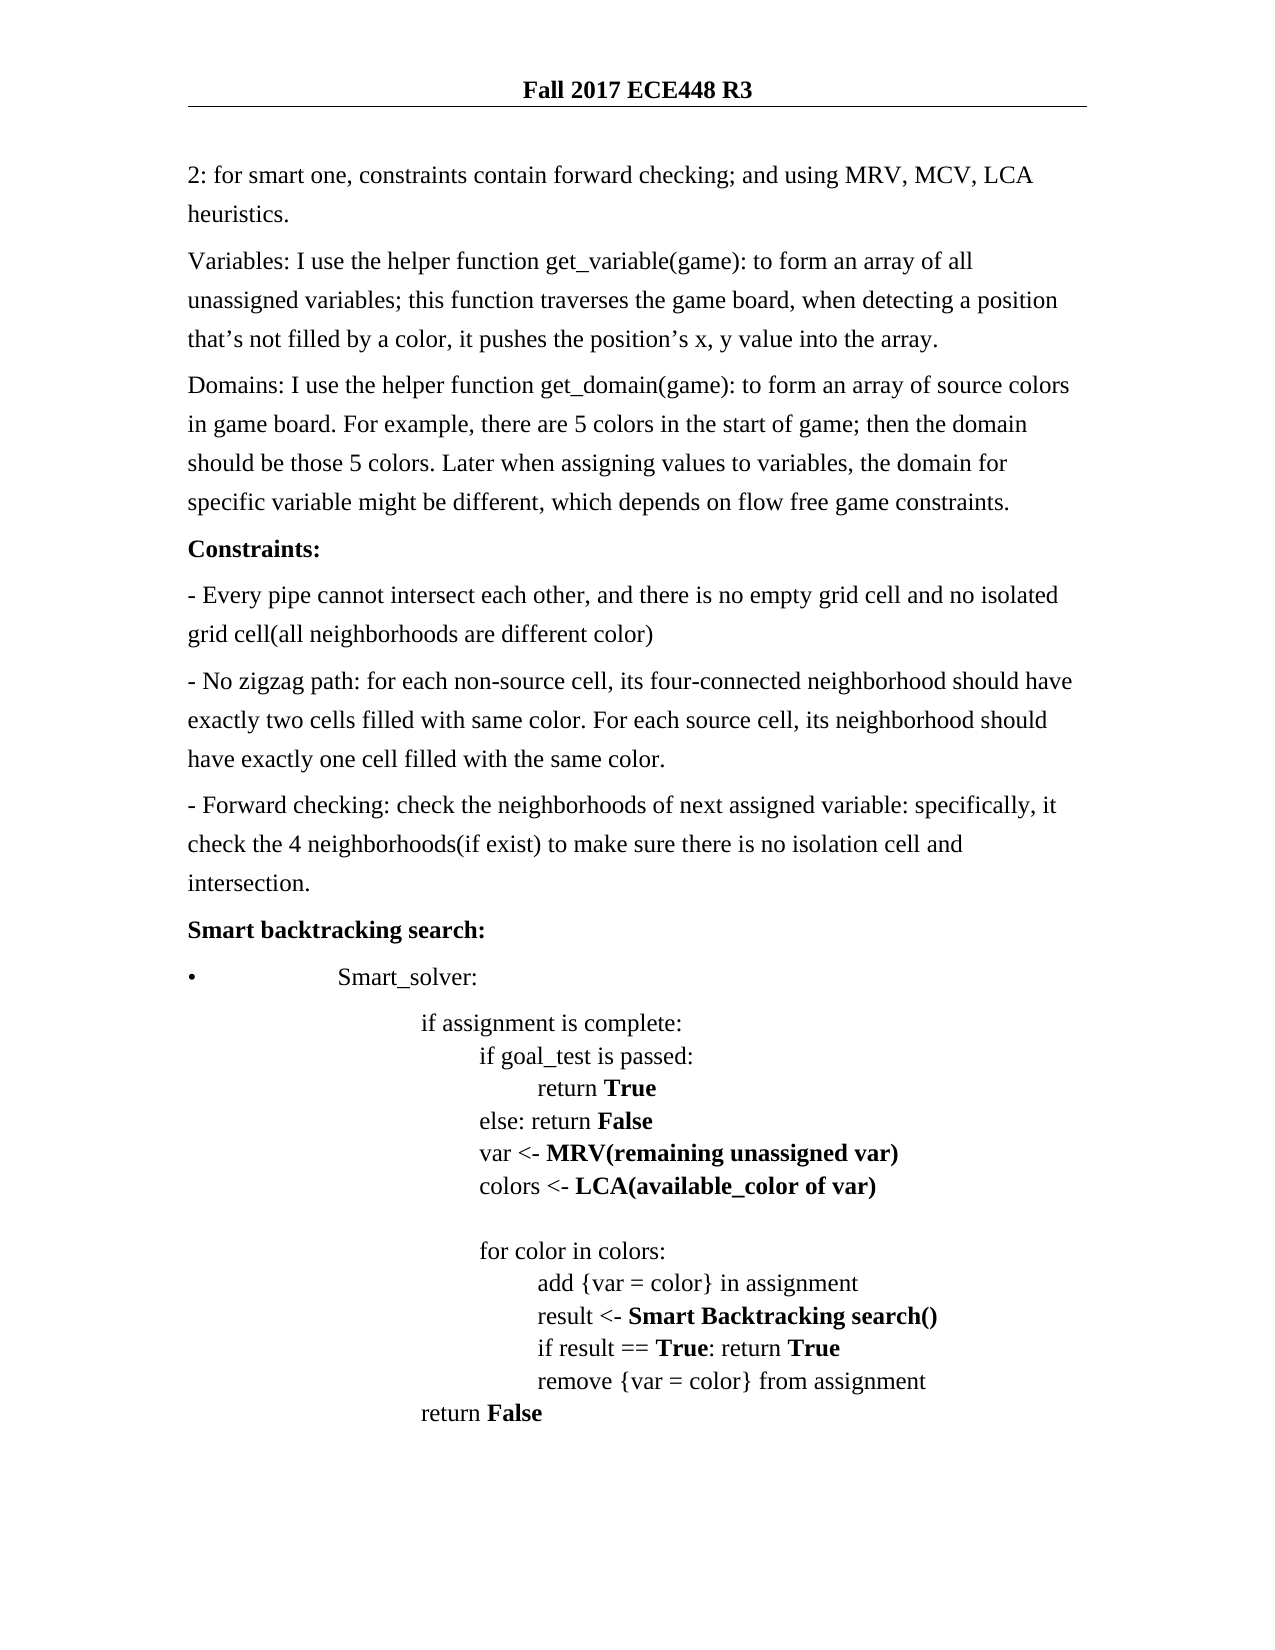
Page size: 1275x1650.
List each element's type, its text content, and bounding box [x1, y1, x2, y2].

text Domains: I use the helper function get_domain(game): to form an array of source colors in game board. For example, there are 5 colors in the start of game; then the domain should be those 5 colors. Later when assigning values to variables, the domain for specific variable might be different, which depends on flow free game constraints. [187, 369, 1087, 518]
text remove {var = color} from assignment [187, 1364, 1087, 1396]
text var <- MRV(remaining unassigned var) [187, 1136, 1087, 1169]
text if assignment is complete: [187, 1006, 1087, 1039]
text else: return False [187, 1104, 1087, 1136]
text - Forward checking: check the neighborhoods of next assigned variable: specifically, it check the 4 neighborhoods(if exist) to make sure there is no isolation cell and intersection. [187, 789, 1087, 899]
text if goal_test is passed: [187, 1039, 1087, 1071]
text return True [187, 1071, 1087, 1104]
text 2: for smart one, constraints contain forward checking; and using MRV, MCV, LCA heuristics. [187, 159, 1087, 230]
text add {var = color} in assignment [187, 1266, 1087, 1299]
text result <- Smart Backtracking search() [187, 1299, 1087, 1331]
text return False [187, 1396, 1087, 1429]
text colors <- LCA(available_color of var) [187, 1169, 1087, 1201]
text Smart backtracking search: [187, 913, 1087, 946]
text Variables: I use the helper function get_variable(game): to form an array of all unassigned variables; this function traverses the game board, when detecting a position that’s not filled by a color, it pushes the position’s x, y value into the array. [187, 244, 1087, 355]
text if result == True: return True [187, 1331, 1087, 1364]
text for color in colors: [187, 1234, 1087, 1266]
text - No zigzag path: for each non-source cell, its four-connected neighborhood should have exactly two cells filled with same color. For each source cell, its neighborhood should have exactly one cell filled with the same color. [187, 664, 1087, 775]
list Smart_solver: [187, 960, 1087, 992]
text Constraints: [187, 532, 1087, 565]
text - Every pipe cannot intersect each other, and there is no empty grid cell and no isolated grid cell(all neighborhoods are different color) [187, 579, 1087, 650]
